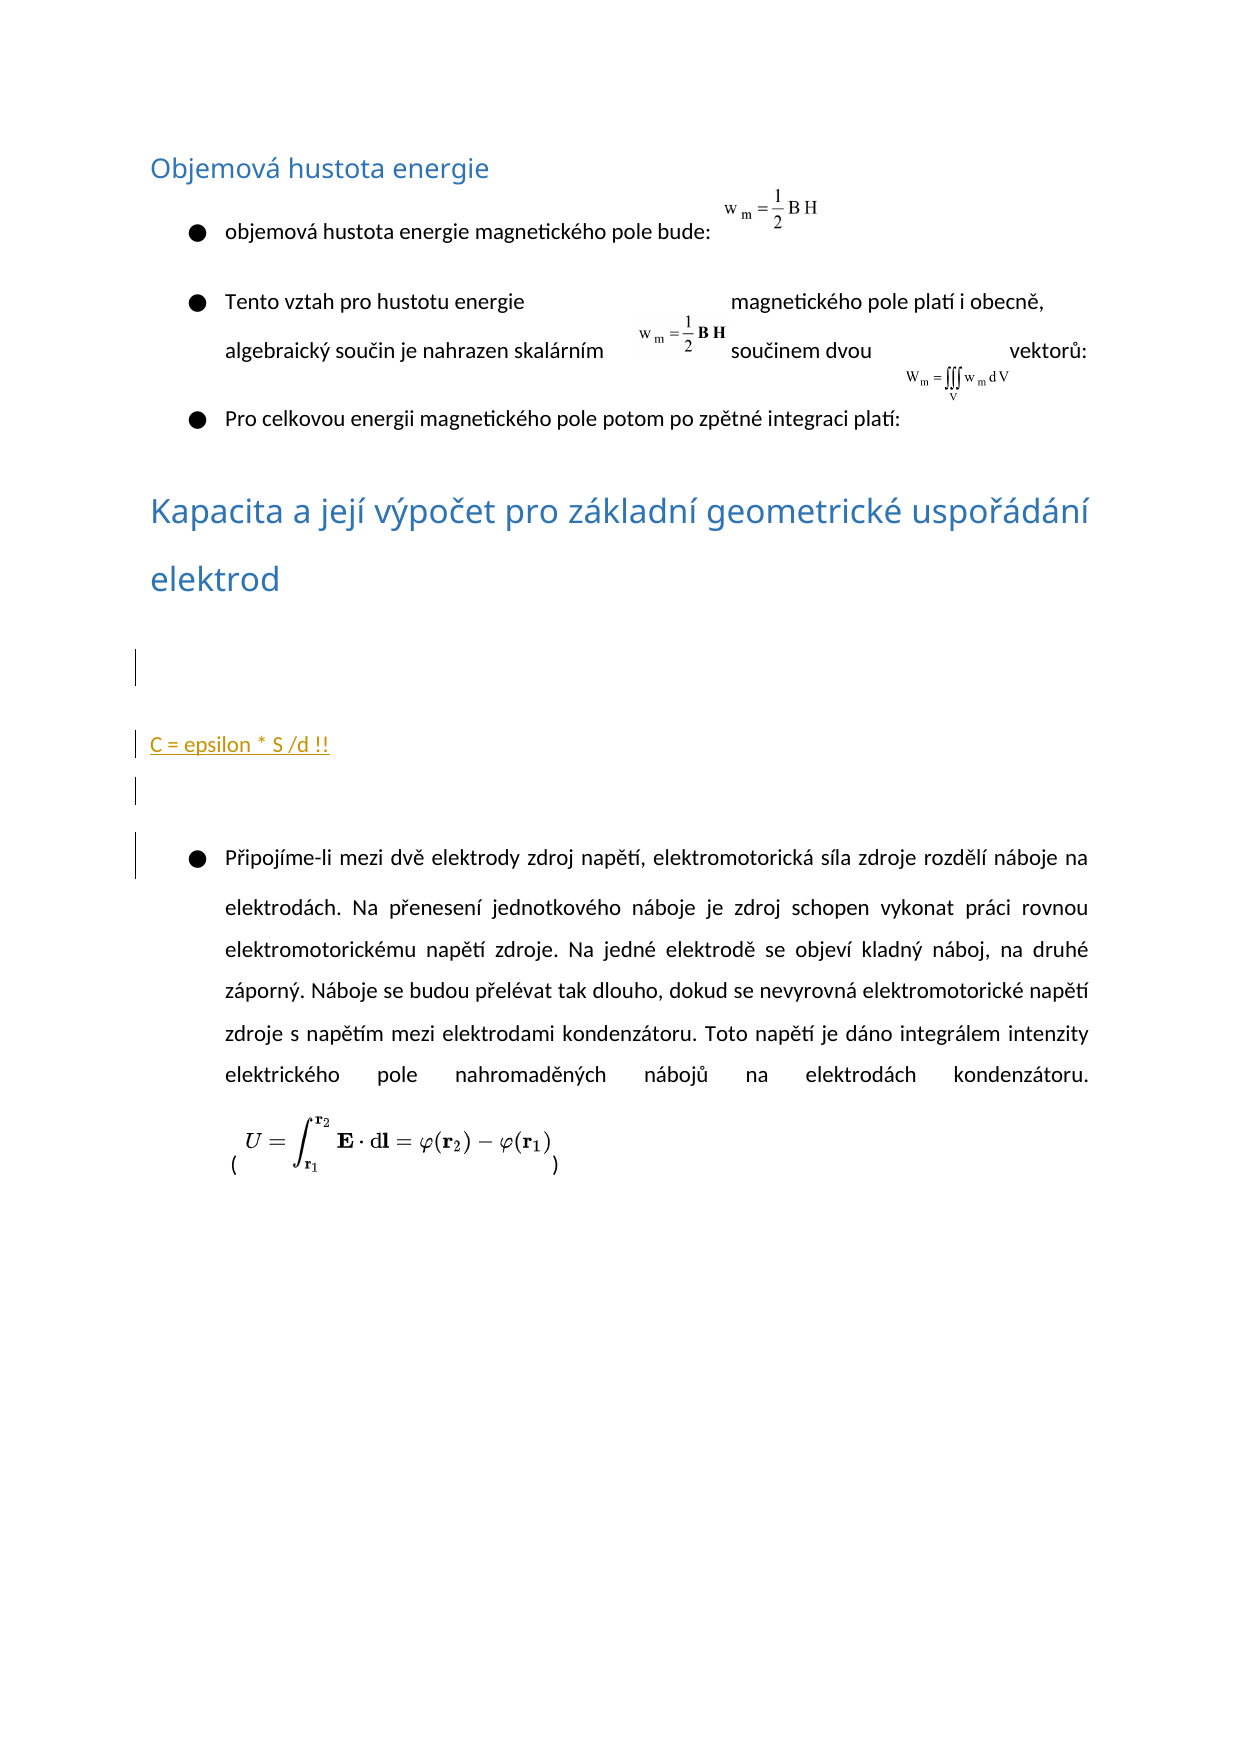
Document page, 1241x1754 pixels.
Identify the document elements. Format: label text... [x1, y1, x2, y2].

list Připojíme-li mezi dvě elektrody zdroj napětí, elektromotorická síla zdroje rozdělí náboje na elektrodách. Na přenesení jednotkového náboje je zdroj schopen vykonat práci rovnou elektromotorickému napětí zdroje. Na jedné elektrodě se objeví kladný náboj, na druhé záporný. Náboje se budou přelévat tak dlouho, dokud se nevyrovná elektromotorické napětí zdroje s napětím mezi elektrodami kondenzátoru. Toto napětí je dáno integrálem intenzity elektrického pole nahromaděných nábojů na elektrodách kondenzátoru. () [187, 832, 1090, 1178]
list Pro celkovou energii magnetického pole potom po zpětné integraci platí: [187, 393, 1090, 440]
subtitle Kapacita a její výpočet pro základní geometrické uspořádání elektrod [150, 488, 1090, 602]
subtitle Objemová hustota energie [150, 150, 1090, 187]
list Tento vztah pro hustotu energie magnetického pole platí i obecně, algebraický součin je nahrazen skalárním součinem dvou vektorů: [187, 276, 1090, 393]
picture [237, 1102, 552, 1173]
list objemová hustota energie magnetického pole bude: [187, 205, 1090, 252]
picture [636, 311, 731, 359]
picture [718, 186, 824, 233]
picture [904, 358, 1010, 402]
